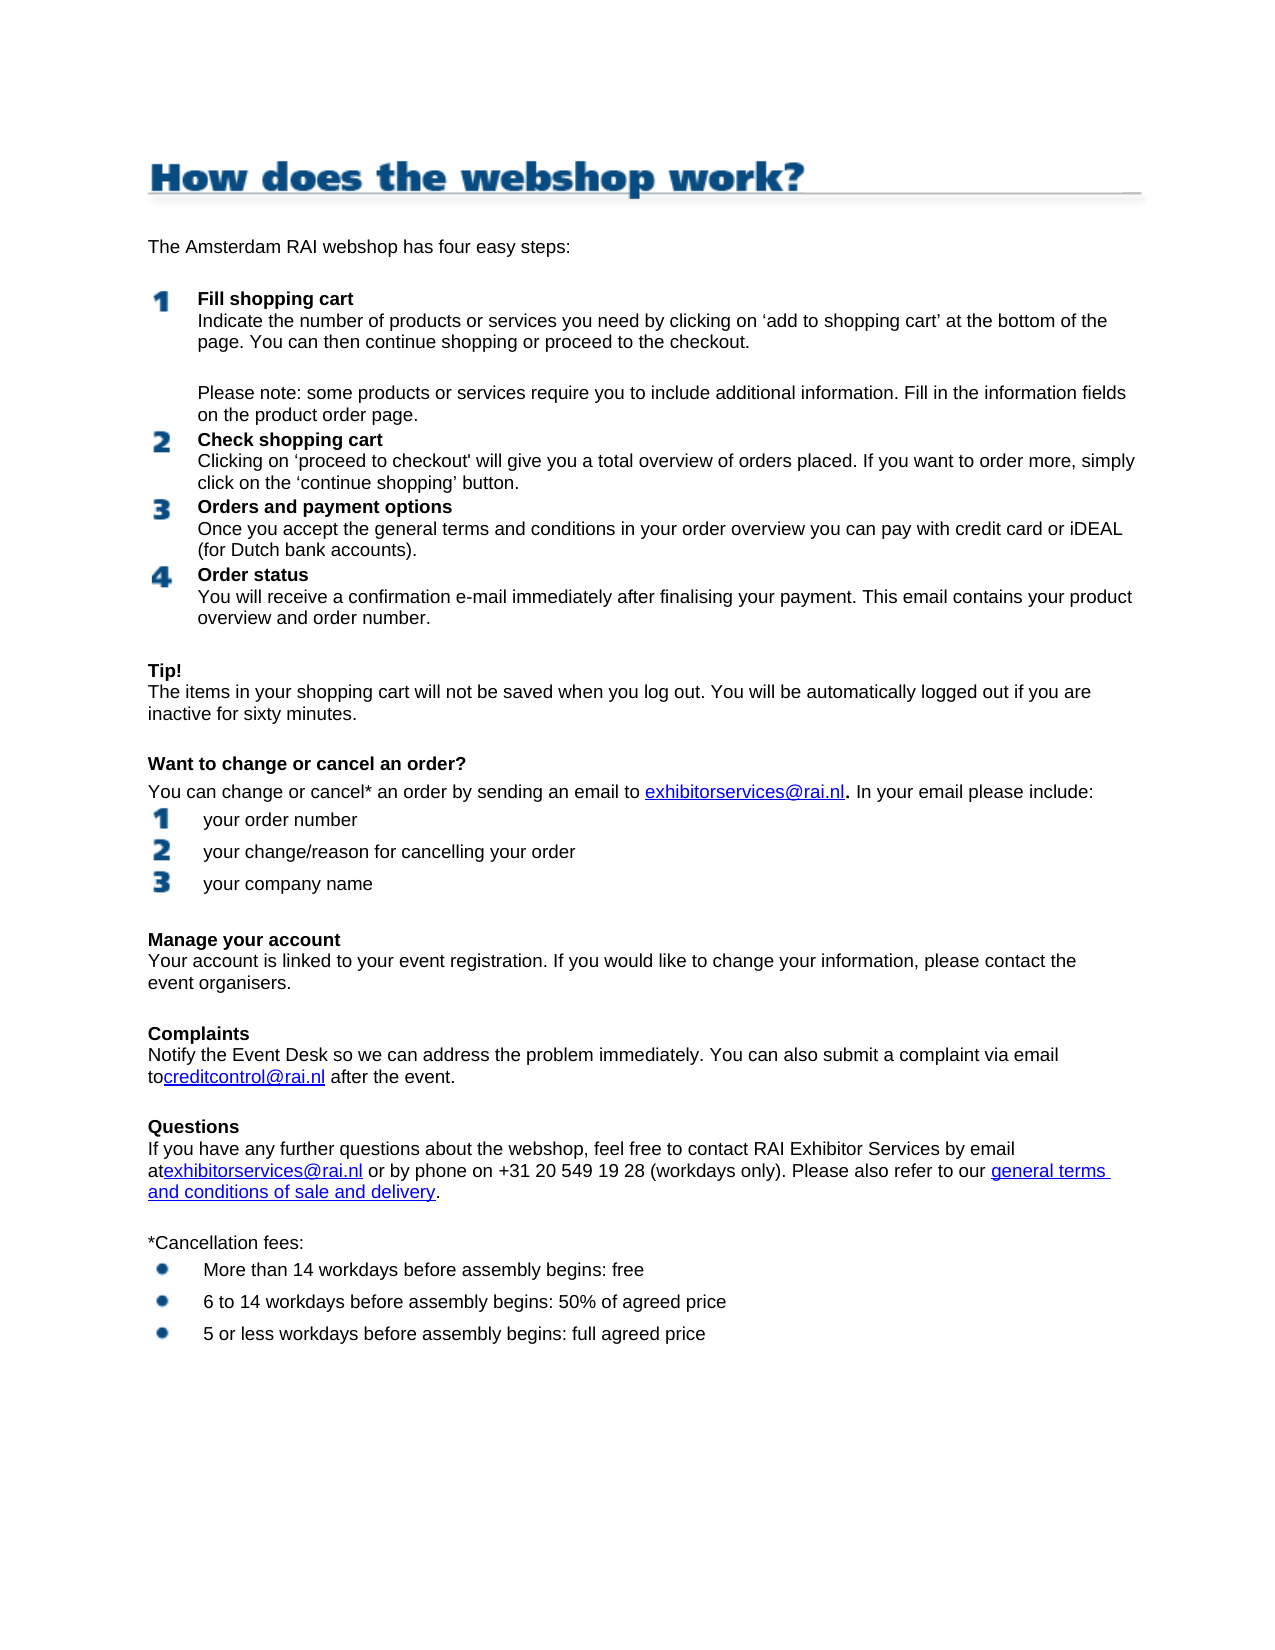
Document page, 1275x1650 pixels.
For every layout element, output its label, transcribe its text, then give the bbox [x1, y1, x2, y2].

table_cell your change/reason for cancelling your order [202, 836, 1138, 867]
table_header your order number [202, 804, 1138, 836]
table_cell [146, 836, 202, 867]
picture [147, 147, 1148, 207]
table_cell 5 or less workdays before assembly begins: full agreed price [202, 1317, 1138, 1349]
table_cell 6 to 14 workdays before assembly begins: 50% of agreed price [202, 1285, 1138, 1317]
picture [147, 1318, 177, 1348]
picture [147, 496, 177, 525]
table_cell [146, 1285, 202, 1317]
table_cell your company name [202, 868, 1138, 899]
text The Amsterdam RAI webshop has four easy steps: [148, 236, 1127, 257]
picture [147, 837, 177, 866]
picture [147, 869, 177, 898]
table_header Fill shopping cart Indicate the number of products or services you need by clicking on ‘add to shopping cart’ at the bottom of the page. You can then continue shopping or proceed to the checkout. Please note: some products or services require you to include additional information. Fill in the information fields on the product order page. [196, 287, 1138, 427]
table_cell [146, 495, 196, 562]
text Complaints Notify the Event Desk so we can address the problem immediately. You can also submit a complaint via email tocreditcontrol@rai.nl after the event. [148, 1022, 1127, 1087]
table_header More than 14 workdays before assembly begins: free [202, 1253, 1138, 1285]
table_cell [146, 868, 202, 899]
table_cell [146, 427, 196, 494]
picture [147, 563, 177, 593]
picture [147, 805, 177, 834]
table_cell [146, 563, 196, 630]
text Questions If you have any further questions about the webshop, feel free to contact RAI Exhibitor Services by email atexhibitorservices@rai.nl or by phone on +31 20 549 19 28 (workdays only). Please also refer to our general terms and conditions of sale and delivery. [148, 1116, 1127, 1203]
table_cell [146, 1317, 202, 1349]
picture [147, 428, 177, 458]
table_cell Check shopping cart Clicking on ‘proceed to checkout' will give you a total overview of orders placed. If you want to order more, simply click on the ‘continue shopping’ button. [196, 427, 1138, 494]
table_header [146, 804, 202, 836]
table_header [146, 287, 196, 427]
picture [147, 1286, 177, 1316]
table_cell Orders and payment options Once you accept the general terms and conditions in your order overview you can pay with credit card or iDEAL (for Dutch bank accounts). [196, 495, 1138, 562]
text Want to change or cancel an order? You can change or cancel* an order by sending an email to exhibitorservices@rai.nl. In your email please include: [148, 753, 1127, 803]
text Manage your account Your account is linked to your event registration. If you would like to change your information, please contact the event organisers. [148, 929, 1127, 993]
picture [147, 1255, 177, 1284]
text Tip! The items in your shopping cart will not be saved when you log out. You will be automatically logged out if you are inactive for sixty minutes. [148, 659, 1127, 724]
table_header [146, 1253, 202, 1285]
text *Cancellation fees: [148, 1232, 1127, 1253]
picture [147, 288, 177, 317]
table_cell Order status You will receive a confirmation e-mail immediately after finalising your payment. This email contains your product overview and order number. [196, 563, 1138, 630]
